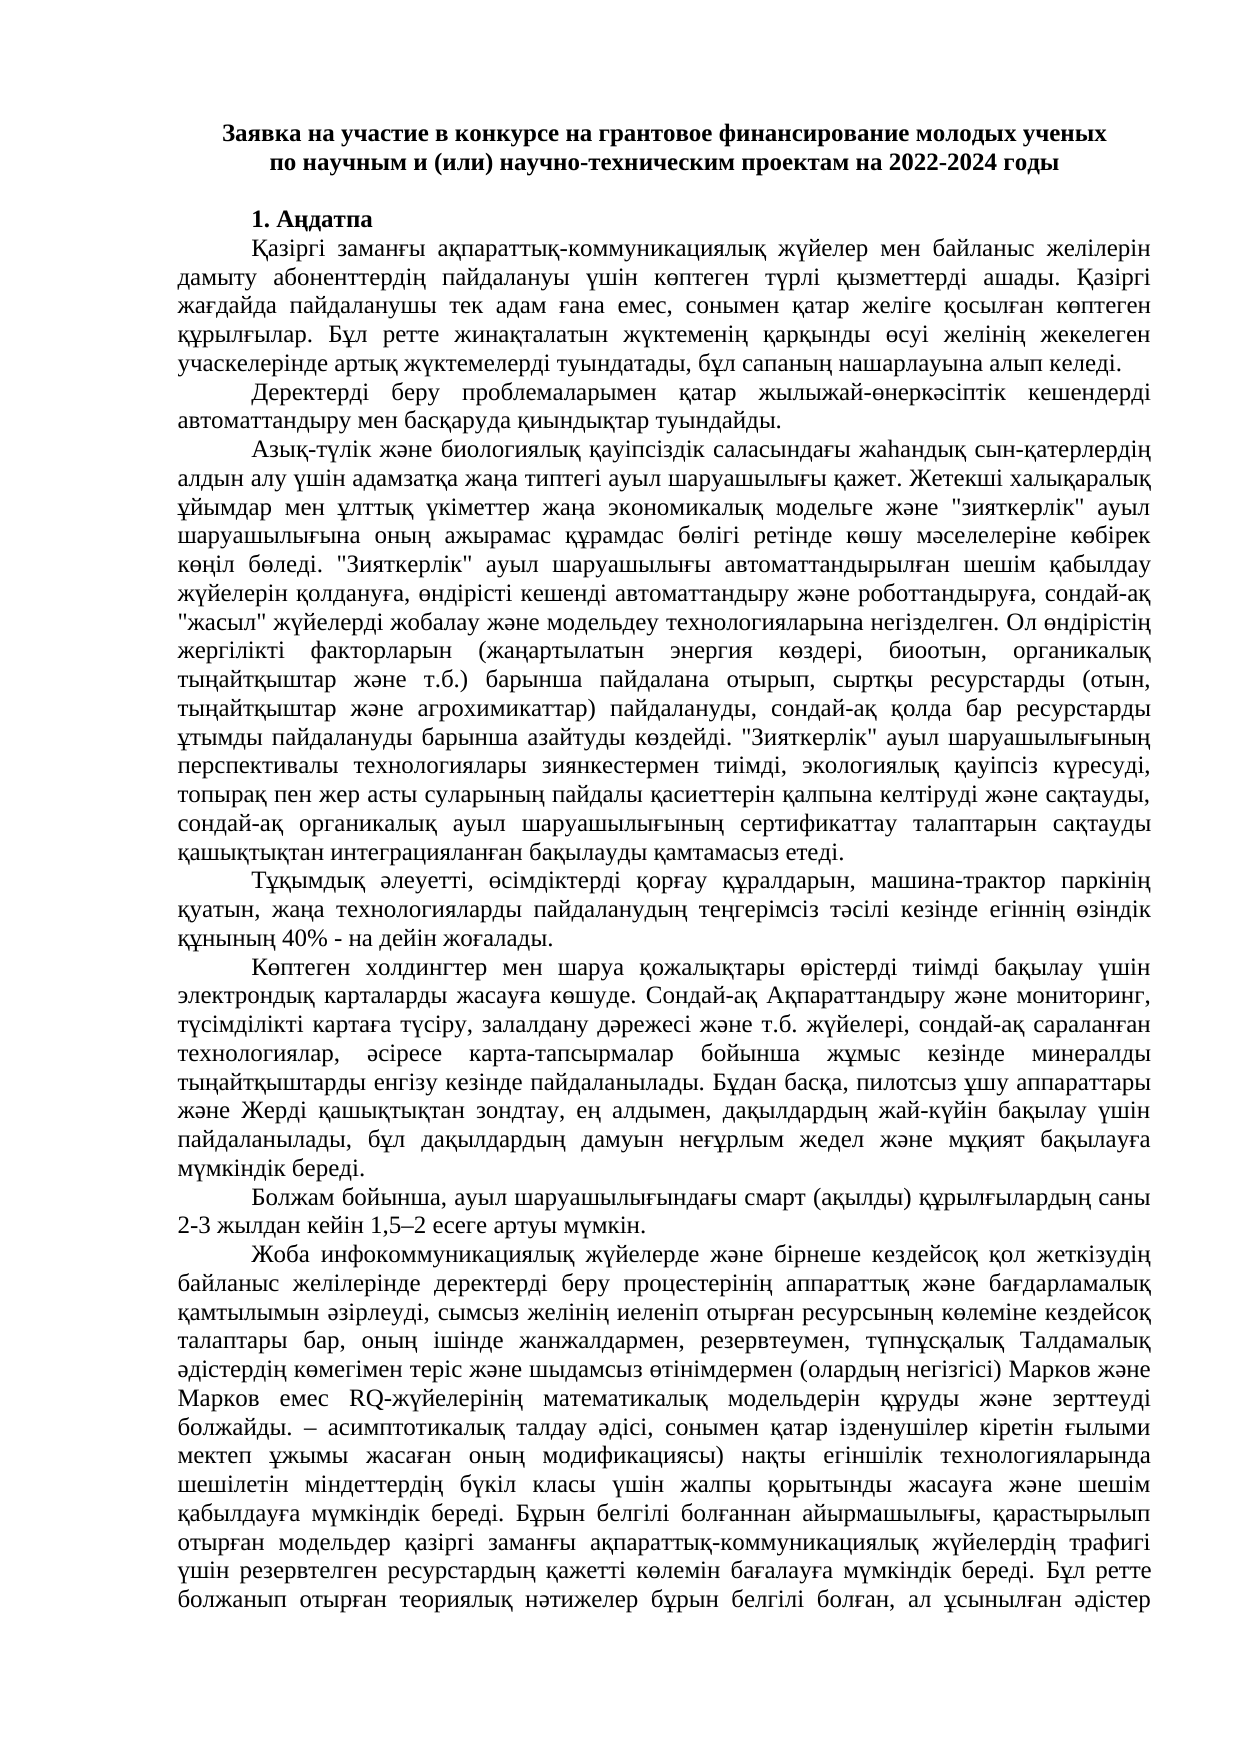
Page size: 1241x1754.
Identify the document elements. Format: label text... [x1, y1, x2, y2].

text Қазіргі заманғы ақпараттық-коммуникациялық жүйелер мен байланыс желілерін дамыту абоненттердің пайдалануы үшін көптеген түрлі қызметтерді ашады. Қазіргі жағдайда пайдаланушы тек адам ғана емес, сонымен қатар желіге қосылған көптеген құрылғылар. Бұл ретте жинақталатын жүктеменің қарқынды өсуі желінің жекелеген учаскелерінде артық жүктемелерді туындатады, бұл сапаның нашарлауына алып келеді. [177, 233, 1152, 377]
text Тұқымдық әлеуетті, өсімдіктерді қорғау құралдарын, машина-трактор паркінің қуатын, жаңа технологияларды пайдаланудың теңгерімсіз тәсілі кезінде егіннің өзіндік құнының 40% - на дейін жоғалады. [177, 866, 1152, 952]
text Болжам бойынша, ауыл шаруашылығындағы смарт (ақылды) құрылғылардың саны 2-3 жылдан кейін 1,5–2 есеге артуы мүмкін. [177, 1182, 1152, 1239]
text по научным и (или) научно-техническим проектам на 2022-2024 годы [177, 147, 1152, 176]
text Деректерді беру проблемаларымен қатар жылыжай-өнеркәсіптік кешендерді автоматтандыру мен басқаруда қиындықтар туындайды. [177, 377, 1152, 434]
text Заявка на участие в конкурсе на грантовое финансирование молодых ученых [177, 118, 1152, 147]
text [177, 1239, 1152, 1613]
text 1. Аңдатпа [177, 204, 1152, 233]
text Азық-түлік және биологиялық қауіпсіздік саласындағы жаһандық сын-қатерлердің алдын алу үшін адамзатқа жаңа типтегі ауыл шаруашылығы қажет. Жетекші халықаралық ұйымдар мен ұлттық үкіметтер жаңа экономикалық модельге және "зияткерлік" ауыл шаруашылығына оның ажырамас құрамдас бөлігі ретінде көшу мәселелеріне көбірек көңіл бөледі. "Зияткерлік" ауыл шаруашылығы автоматтандырылған шешім қабылдау жүйелерін қолдануға, өндірісті кешенді автоматтандыру және роботтандыруға, сондай-ақ "жасыл" жүйелерді жобалау және модельдеу технологияларына негізделген. Ол өндірістің жергілікті факторларын (жаңартылатын энергия көздері, биоотын, органикалық тыңайтқыштар және т.б.) барынша пайдалана отырып, сыртқы ресурстарды (отын, тыңайтқыштар және агрохимикаттар) пайдалануды, сондай-ақ қолда бар ресурстарды ұтымды пайдалануды барынша азайтуды көздейді. "Зияткерлік" ауыл шаруашылығының перспективалы технологиялары зиянкестермен тиімді, экологиялық қауіпсіз күресуді, топырақ пен жер асты суларының пайдалы қасиеттерін қалпына келтіруді және сақтауды, сондай-ақ органикалық ауыл шаруашылығының сертификаттау талаптарын сақтауды қашықтықтан интеграцияланған бақылауды қамтамасыз етеді. [177, 434, 1152, 866]
text Көптеген холдингтер мен шаруа қожалықтары өрістерді тиімді бақылау үшін электрондық карталарды жасауға көшуде. Сондай-ақ Ақпараттандыру және мониторинг, түсімділікті картаға түсіру, залалдану дәрежесі және т.б. жүйелері, сондай-ақ сараланған технологиялар, әсіресе карта-тапсырмалар бойынша жұмыс кезінде минералды тыңайтқыштарды енгізу кезінде пайдаланылады. Бұдан басқа, пилотсыз ұшу аппараттары және Жерді қашықтықтан зондтау, ең алдымен, дақылдардың жай-күйін бақылау үшін пайдаланылады, бұл дақылдардың дамуын неғұрлым жедел және мұқият бақылауға мүмкіндік береді. [177, 952, 1152, 1182]
